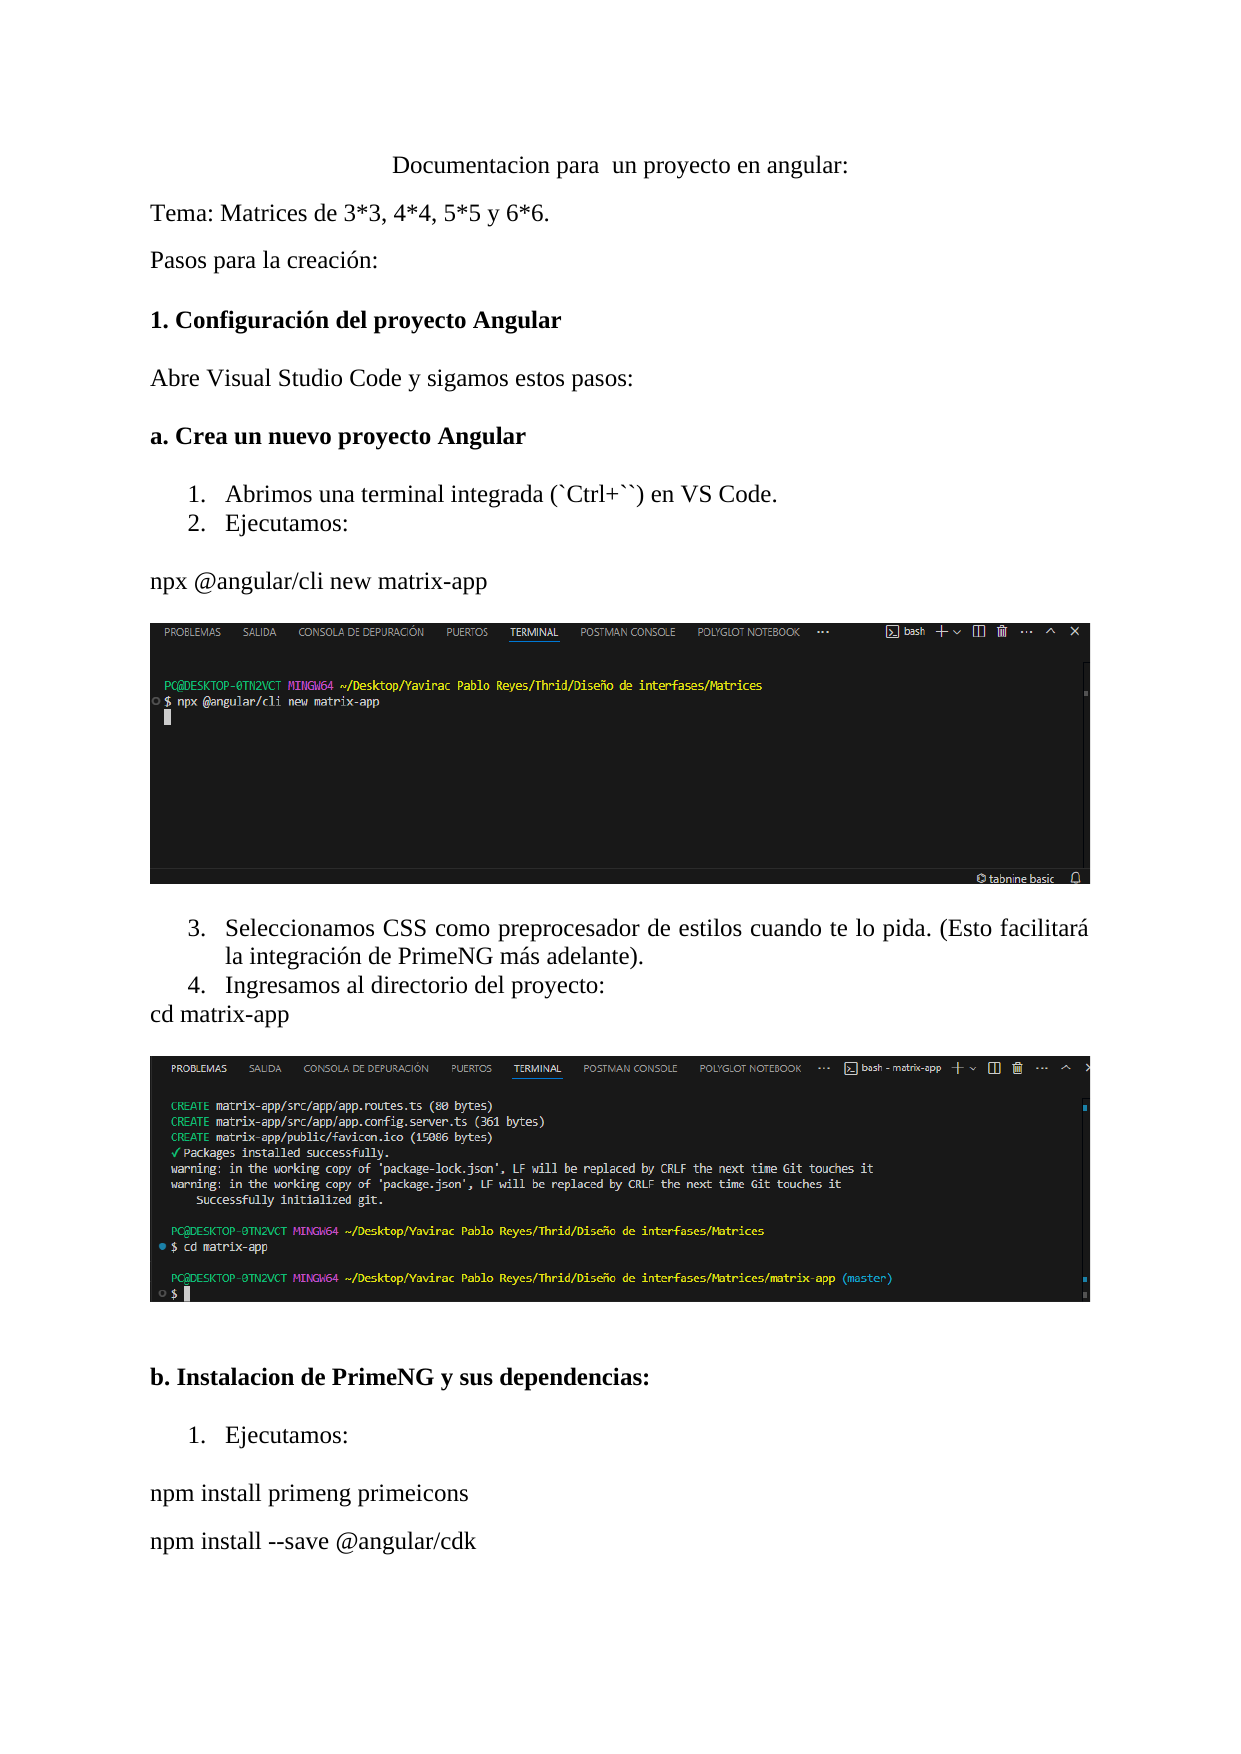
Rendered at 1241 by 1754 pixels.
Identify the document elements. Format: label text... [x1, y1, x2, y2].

text Abre Visual Studio Code y sigamos estos pasos: [150, 363, 1090, 392]
text 1. Configuración del proyecto Angular [150, 306, 1090, 334]
text Tema: Matrices de 3*3, 4*4, 5*5 y 6*6. [150, 198, 1090, 226]
text npx @angular/cli new matrix-app [150, 566, 1090, 595]
text Documentacion para un proyecto en angular: [150, 150, 1090, 179]
text Pasos para la creación: [150, 245, 1090, 274]
text cd matrix-app [150, 999, 1090, 1028]
list Ejecutamos: [187, 1420, 1090, 1449]
text a. Crea un nuevo proyecto Angular [150, 421, 1090, 450]
text npm install primeng primeicons [150, 1478, 1090, 1507]
picture [150, 1056, 1091, 1302]
list Ingresamos al directorio del proyecto: [187, 970, 1090, 999]
subtitle b. Instalacion de PrimeNG y sus dependencias: [150, 1362, 1090, 1391]
text npm install --save @angular/cdk [150, 1526, 1090, 1554]
list Ejecutamos: [187, 508, 1090, 537]
list Abrimos una terminal integrada (`Ctrl+``) en VS Code. [187, 479, 1090, 508]
list Seleccionamos CSS como preprocesador de estilos cuando te lo pida. (Esto facilitará la integración de PrimeNG más adelante). [187, 913, 1090, 970]
picture [150, 623, 1091, 884]
